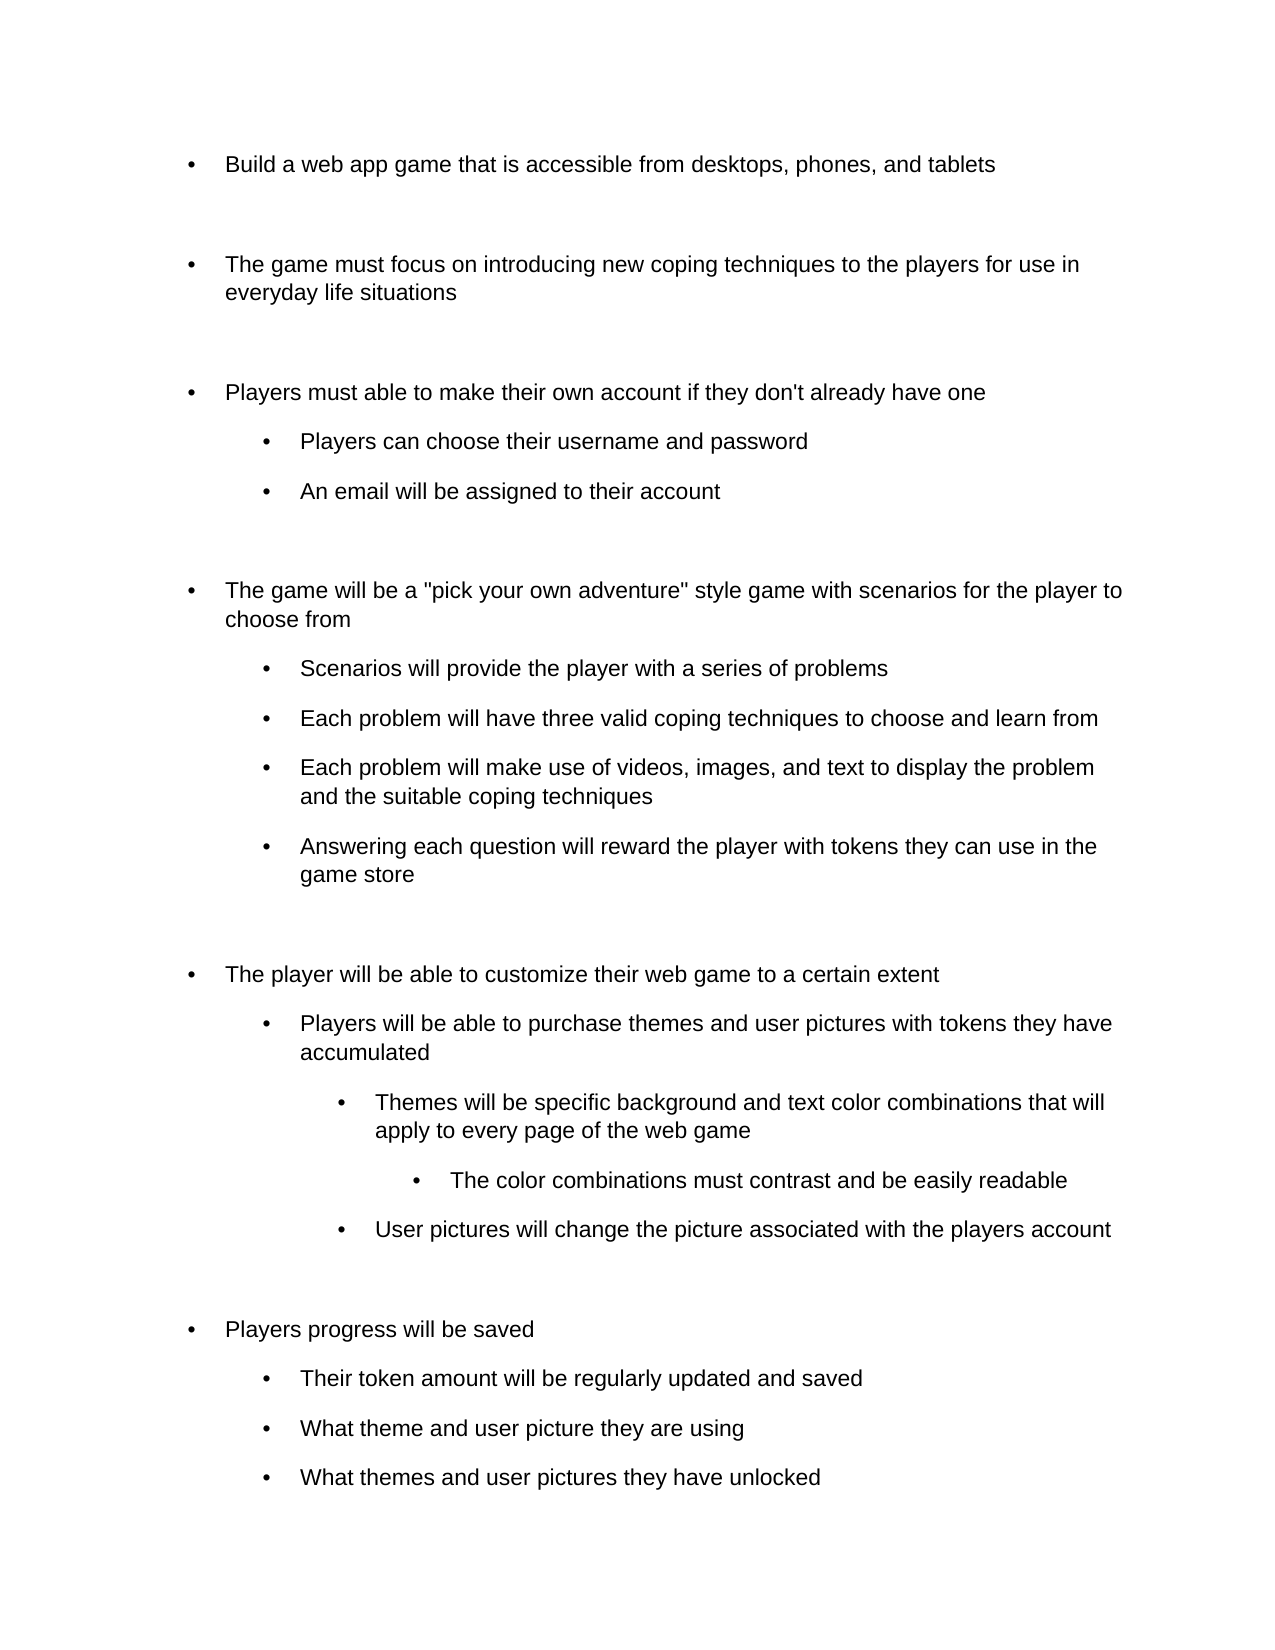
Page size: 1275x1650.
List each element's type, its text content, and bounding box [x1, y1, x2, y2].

list The game must focus on introducing new coping techniques to the players for use in everyday life situations [187, 249, 1125, 307]
list What theme and user picture they are using [262, 1413, 1125, 1442]
list Players can choose their username and password [262, 427, 1125, 455]
list Scenarios will provide the player with a series of problems [262, 654, 1125, 682]
list Each problem will have three valid coping techniques to choose and learn from [262, 703, 1125, 732]
list The player will be able to customize their web game to a certain extent [187, 959, 1125, 988]
list Their token amount will be regularly updated and saved [262, 1364, 1125, 1392]
list What themes and user pictures they have unlocked [262, 1463, 1125, 1492]
list Each problem will make use of videos, images, and text to display the problem and the suitable coping techniques [262, 753, 1125, 810]
list The game will be a "pick your own adventure" style game with scenarios for the player to choose from [187, 575, 1125, 633]
list Themes will be specific background and text color combinations that will apply to every page of the web game [337, 1087, 1125, 1144]
list Players will be able to purchase themes and user pictures with tokens they have accumulated [262, 1009, 1125, 1066]
list The color combinations must contrast and be easily readable [412, 1165, 1125, 1194]
list User pictures will change the picture associated with the players account [337, 1215, 1125, 1244]
list Players must able to make their own account if they don't already have one [187, 377, 1125, 406]
list Build a web app game that is accessible from desktops, phones, and tablets [187, 150, 1125, 179]
list An email will be assigned to their account [262, 476, 1125, 505]
list Answering each question will reward the player with tokens they can use in the game store [262, 831, 1125, 889]
list Players progress will be saved [187, 1314, 1125, 1343]
